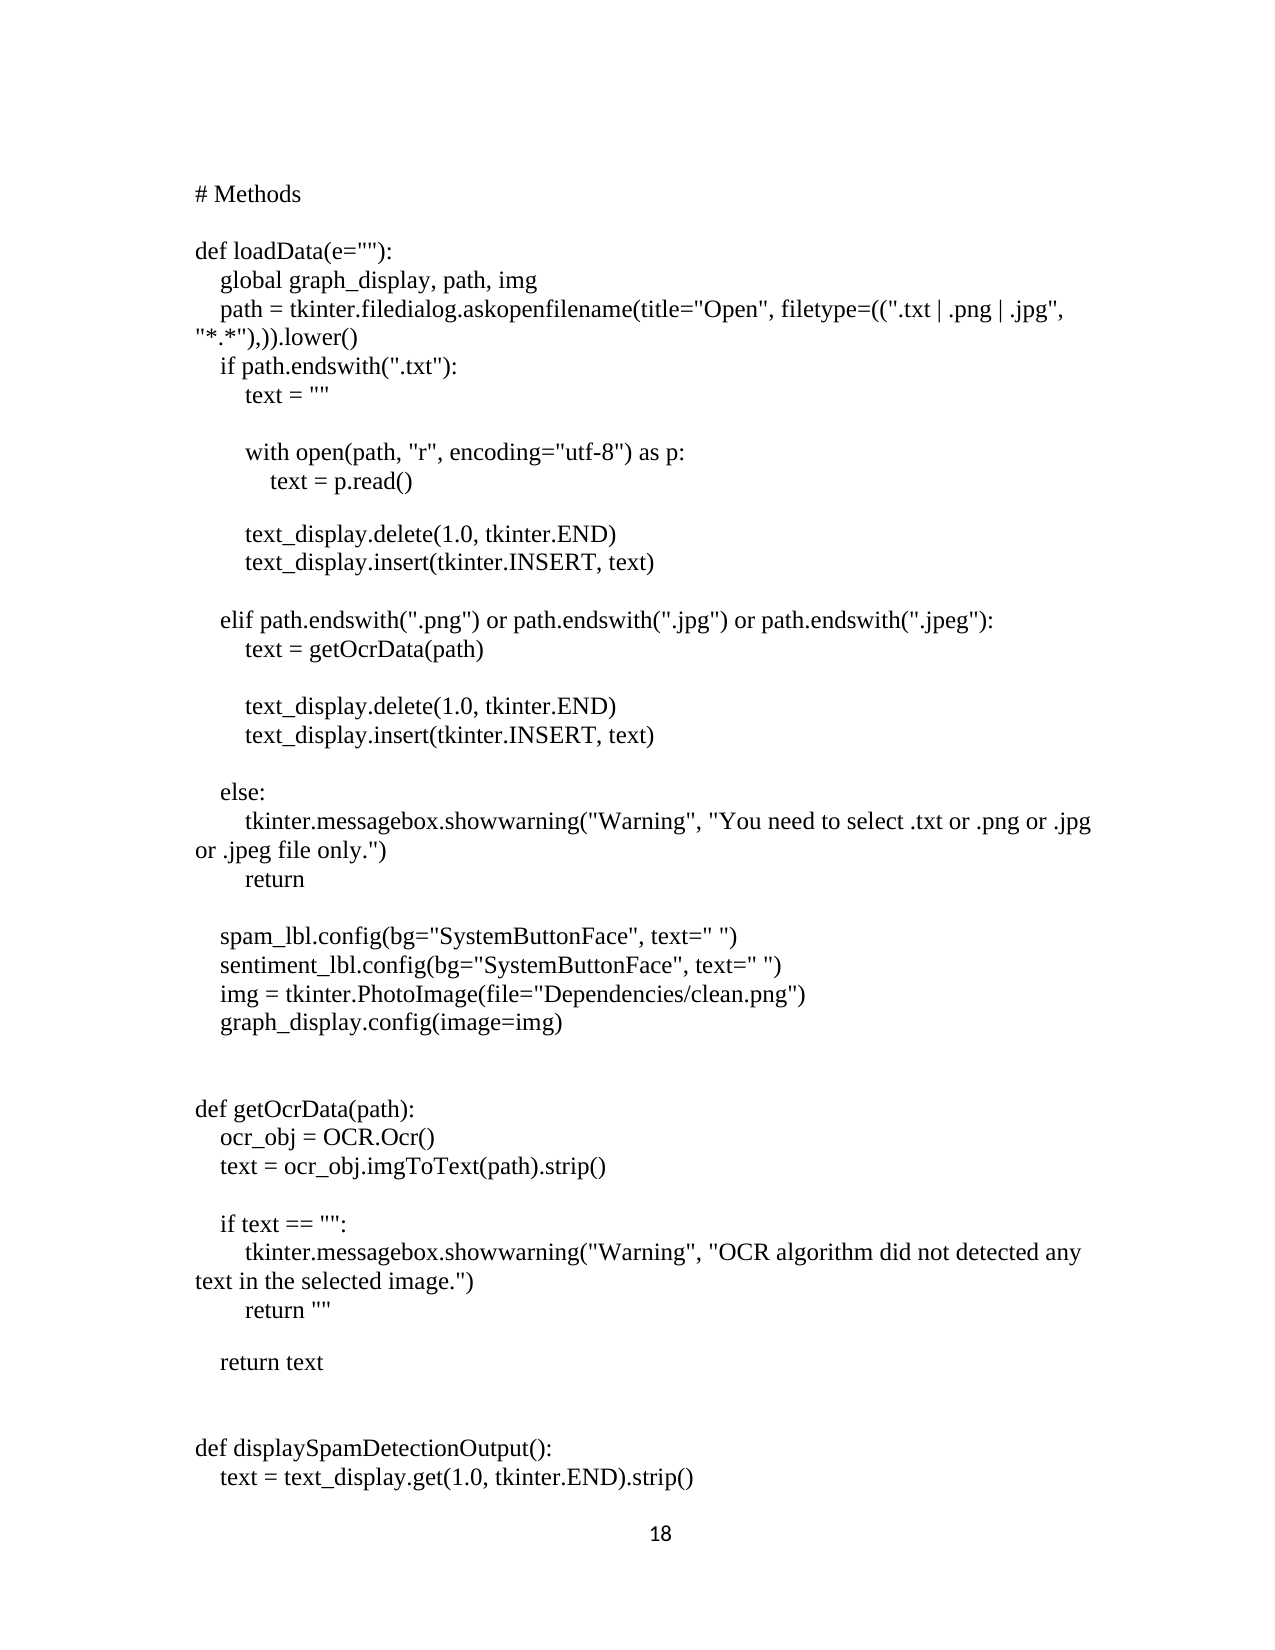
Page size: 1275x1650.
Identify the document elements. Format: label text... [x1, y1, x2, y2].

text elif path.endswith(".png") or path.endswith(".jpg") or path.endswith(".jpeg"): [195, 605, 1125, 634]
text text = ocr_obj.imgToText(path).strip() [195, 1151, 1125, 1180]
text img = tkinter.PhotoImage(file="Dependencies/clean.png") [195, 979, 1125, 1007]
text def getOcrData(path): [195, 1094, 1125, 1122]
text def displaySpamDetectionOutput(): [195, 1433, 1125, 1462]
text graph_display.config(image=img) [195, 1007, 1125, 1036]
text spam_lbl.config(bg="SystemButtonFace", text=" ") [195, 921, 1125, 950]
text global graph_display, path, img [195, 265, 1125, 294]
text def loadData(e=""): [195, 236, 1125, 265]
text sentiment_lbl.config(bg="SystemButtonFace", text=" ") [195, 950, 1125, 979]
text # Methods [195, 179, 1125, 207]
text path = tkinter.filedialog.askopenfilename(title="Open", filetype=((".txt | .png | .jpg", "*.*"),)).lower() [195, 294, 1125, 351]
text text = getOcrData(path) [195, 634, 1125, 662]
text text_display.delete(1.0, tkinter.END) [195, 519, 1125, 547]
text tkinter.messagebox.showwarning("Warning", "OCR algorithm did not detected any text in the selected image.") [195, 1237, 1125, 1295]
text return [195, 864, 1125, 892]
text text = p.read() [195, 466, 1125, 495]
text text_display.insert(tkinter.INSERT, text) [195, 720, 1125, 749]
text text_display.delete(1.0, tkinter.END) [195, 691, 1125, 720]
text else: [195, 777, 1125, 806]
text return "" [195, 1295, 1125, 1324]
text tkinter.messagebox.showwarning("Warning", "You need to select .txt or .png or .jpg or .jpeg file only.") [195, 806, 1125, 864]
text ocr_obj = OCR.Ocr() [195, 1122, 1125, 1151]
text if text == "": [195, 1209, 1125, 1237]
text text = text_display.get(1.0, tkinter.END).strip() [195, 1462, 1125, 1491]
text with open(path, "r", encoding="utf-8") as p: [195, 437, 1125, 466]
text text = "" [195, 380, 1125, 409]
text return text [195, 1347, 1125, 1376]
text if path.endswith(".txt"): [195, 351, 1125, 380]
text text_display.insert(tkinter.INSERT, text) [195, 547, 1125, 576]
